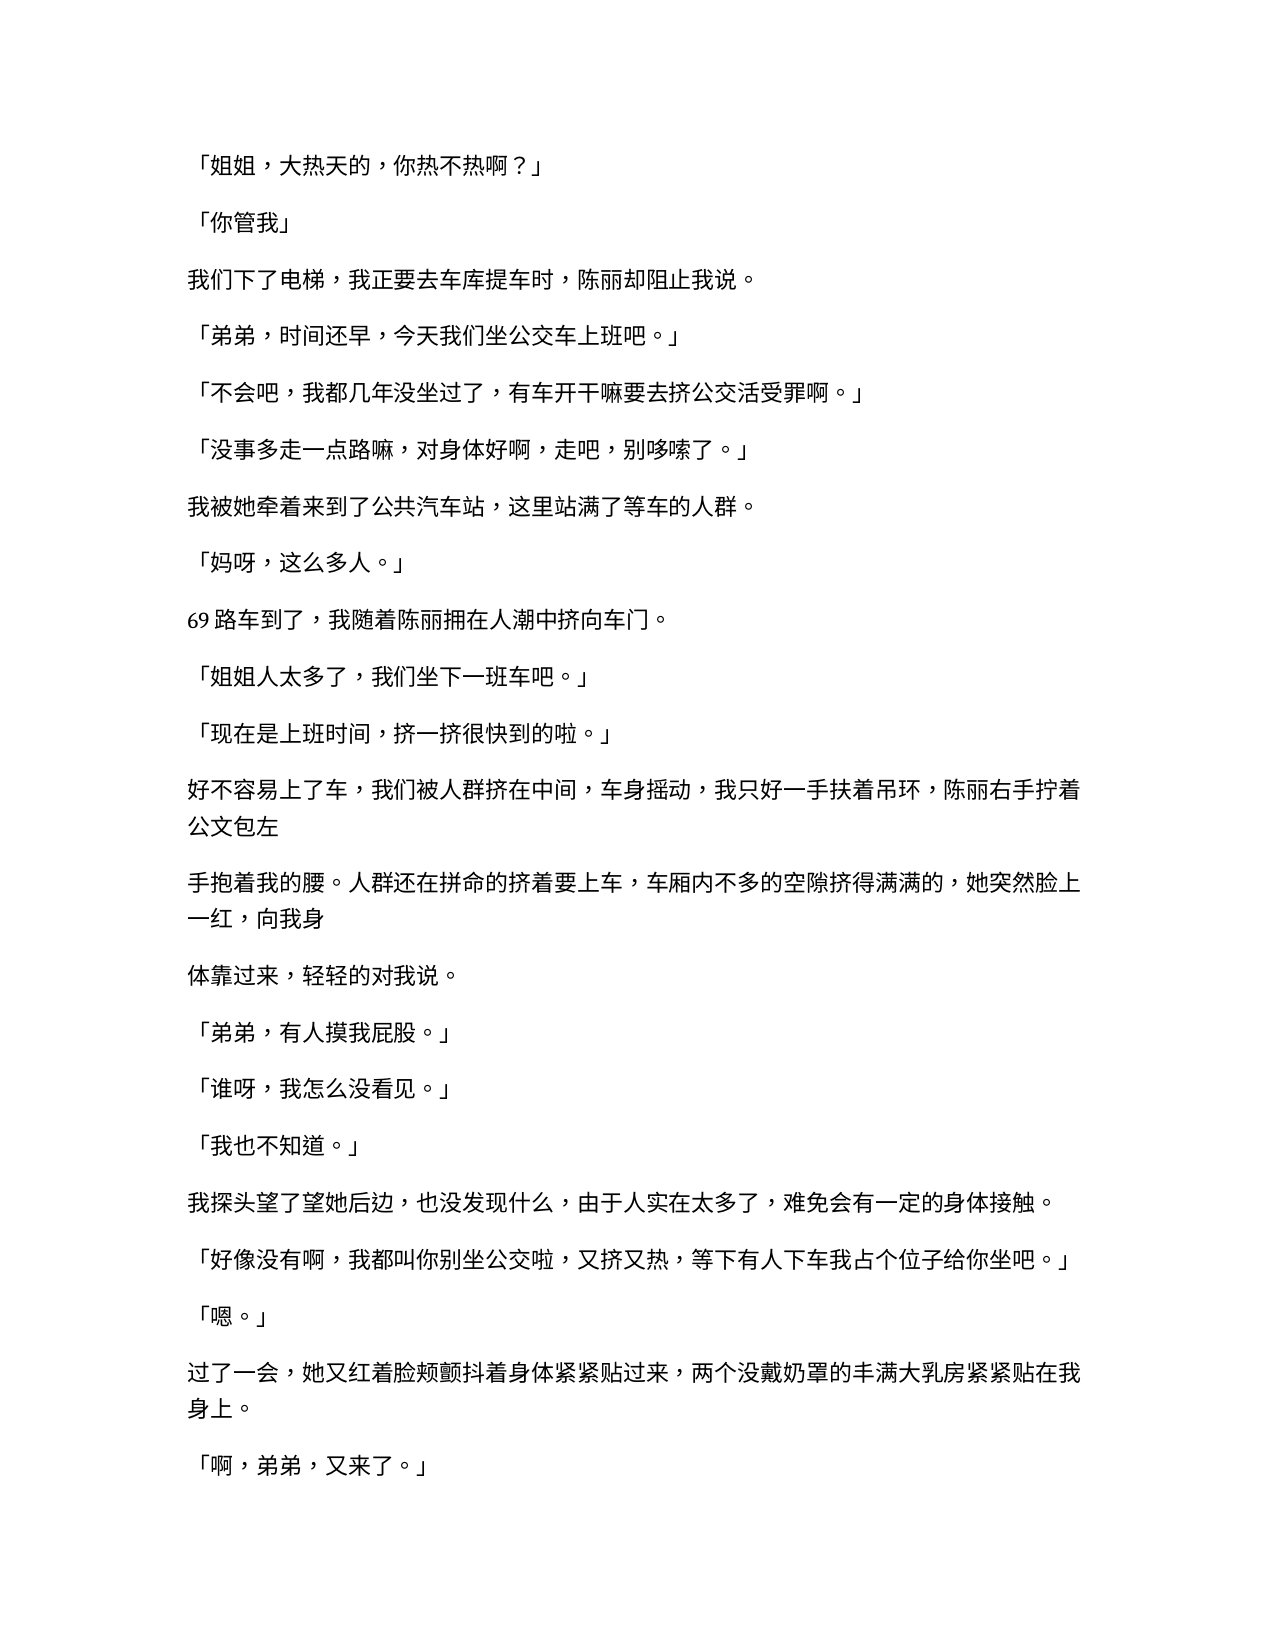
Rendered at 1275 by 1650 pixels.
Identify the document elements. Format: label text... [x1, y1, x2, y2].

text 「现在是上班时间，挤一挤很快到的啦。」 [187, 718, 1087, 749]
text 「弟弟，有人摸我屁股。」 [187, 1017, 1087, 1048]
text 「谁呀，我怎么没看见。」 [187, 1073, 1087, 1105]
text 体靠过来，轻轻的对我说。 [187, 960, 1087, 991]
text 69路车到了，我随着陈丽拥在人潮中挤向车门。 [187, 604, 1087, 635]
text 「好像没有啊，我都叫你别坐公交啦，又挤又热，等下有人下车我占个位子给你坐吧。」 [187, 1244, 1087, 1275]
text 「我也不知道。」 [187, 1130, 1087, 1161]
text 「没事多走一点路嘛，对身体好啊，走吧，别哆嗦了。」 [187, 434, 1087, 465]
text 我探头望了望她后边，也没发现什么，由于人实在太多了，难免会有一定的身体接触。 [187, 1187, 1087, 1218]
text 手抱着我的腰。人群还在拼命的挤着要上车，车厢内不多的空隙挤得满满的，她突然脸上一红，向我身 [187, 867, 1087, 934]
text 「姐姐，大热天的，你热不热啊？」 [187, 150, 1087, 181]
text 「姐姐人太多了，我们坐下一班车吧。」 [187, 661, 1087, 692]
text 「你管我」 [187, 207, 1087, 238]
text 我们下了电梯，我正要去车库提车时，陈丽却阻止我说。 [187, 263, 1087, 295]
text 「啊，弟弟，又来了。」 [187, 1450, 1087, 1481]
text 好不容易上了车，我们被人群挤在中间，车身摇动，我只好一手扶着吊环，陈丽右手拧着公文包左 [187, 774, 1087, 842]
text 过了一会，她又红着脸颊颤抖着身体紧紧贴过来，两个没戴奶罩的丰满大乳房紧紧贴在我身上。 [187, 1357, 1087, 1424]
text 「不会吧，我都几年没坐过了，有车开干嘛要去挤公交活受罪啊。」 [187, 377, 1087, 408]
text 「嗯。」 [187, 1301, 1087, 1332]
text 「弟弟，时间还早，今天我们坐公交车上班吧。」 [187, 320, 1087, 352]
text 「妈呀，这么多人。」 [187, 547, 1087, 579]
text 我被她牵着来到了公共汽车站，这里站满了等车的人群。 [187, 491, 1087, 522]
